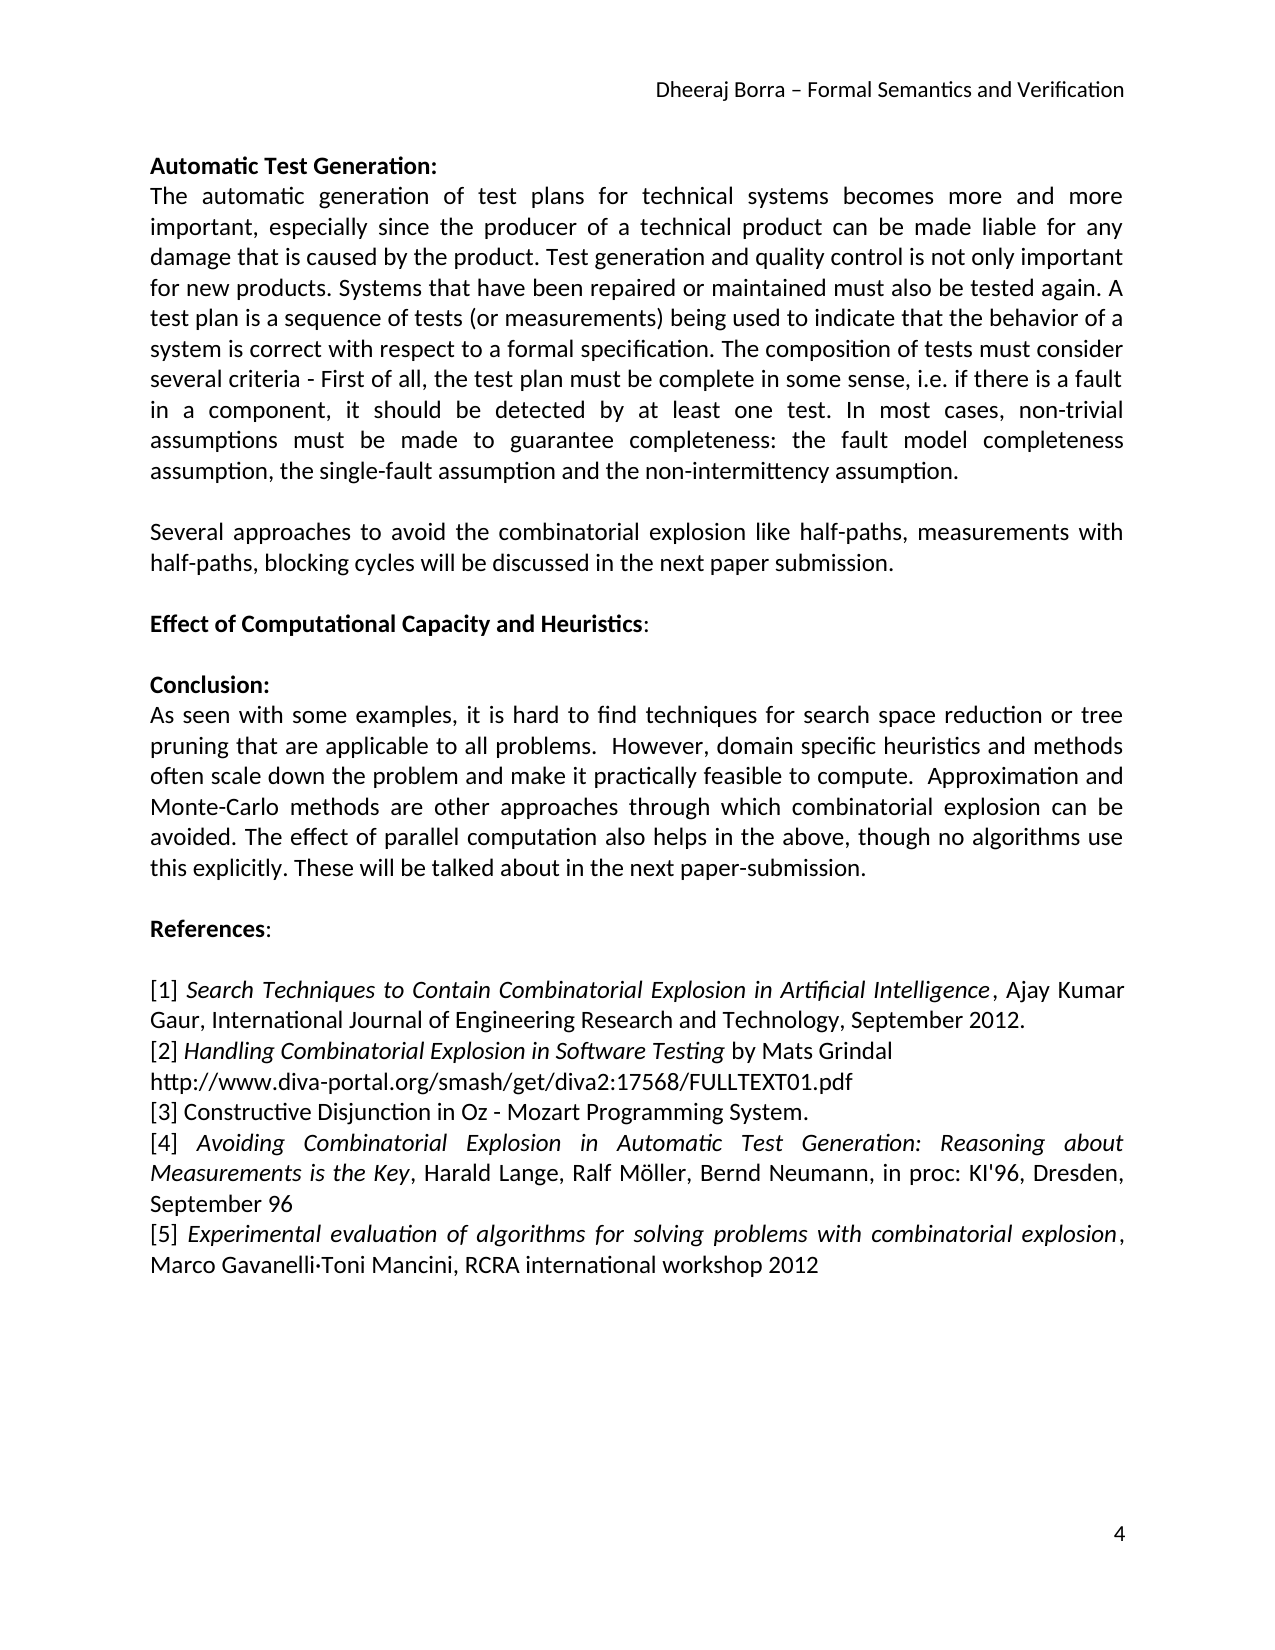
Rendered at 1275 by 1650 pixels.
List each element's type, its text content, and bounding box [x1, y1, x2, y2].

text Automatic Test Generation: [150, 150, 1125, 181]
text Several approaches to avoid the combinatorial explosion like half-paths, measurements with half-paths, blocking cycles will be discussed in the next paper submission. [150, 516, 1125, 577]
text The automatic generation of test plans for technical systems becomes more and more important, especially since the producer of a technical product can be made liable for any damage that is caused by the product. Test generation and quality control is not only important for new products. Systems that have been repaired or maintained must also be tested again. A test plan is a sequence of tests (or measurements) being used to indicate that the behavior of a system is correct with respect to a formal speciﬁcation. The composition of tests must consider several criteria - First of all, the test plan must be complete in some sense, i.e. if there is a fault in a component, it should be detected by at least one test. In most cases, non-trivial assumptions must be made to guarantee completeness: the fault model completeness assumption, the single-fault assumption and the non-intermittency assumption. [150, 181, 1125, 486]
text Conclusion: [150, 669, 1125, 699]
text Effect of Computational Capacity and Heuristics: [150, 608, 1125, 638]
text As seen with some examples, it is hard to find techniques for search space reduction or tree pruning that are applicable to all problems. However, domain specific heuristics and methods often scale down the problem and make it practically feasible to compute. Approximation and Monte-Carlo methods are other approaches through which combinatorial explosion can be avoided. The effect of parallel computation also helps in the above, though no algorithms use this explicitly. These will be talked about in the next paper-submission. [150, 699, 1125, 882]
text http://www.diva-portal.org/smash/get/diva2:17568/FULLTEXT01.pdf [150, 1066, 1125, 1096]
text References: [150, 913, 1125, 943]
text [1] Search Techniques to Contain Combinatorial Explosion in Artificial Intelligence, Ajay Kumar Gaur, International Journal of Engineering Research and Technology, September 2012. [150, 974, 1125, 1035]
text [5] Experimental evaluation of algorithms for solving problems with combinatorial explosion, Marco Gavanelli·Toni Mancini, RCRA international workshop 2012 [150, 1218, 1125, 1279]
text [2] Handling Combinatorial Explosion in Software Testing by Mats Grindal [150, 1035, 1125, 1066]
subtitle [4] Avoiding Combinatorial Explosion in Automatic Test Generation: Reasoning about Measurements is the Key, Harald Lange, Ralf Möller, Bernd Neumann, in proc: KI'96, Dresden, September 96 [150, 1127, 1125, 1218]
subtitle [3] Constructive Disjunction in Oz - Mozart Programming System. [150, 1096, 1125, 1127]
